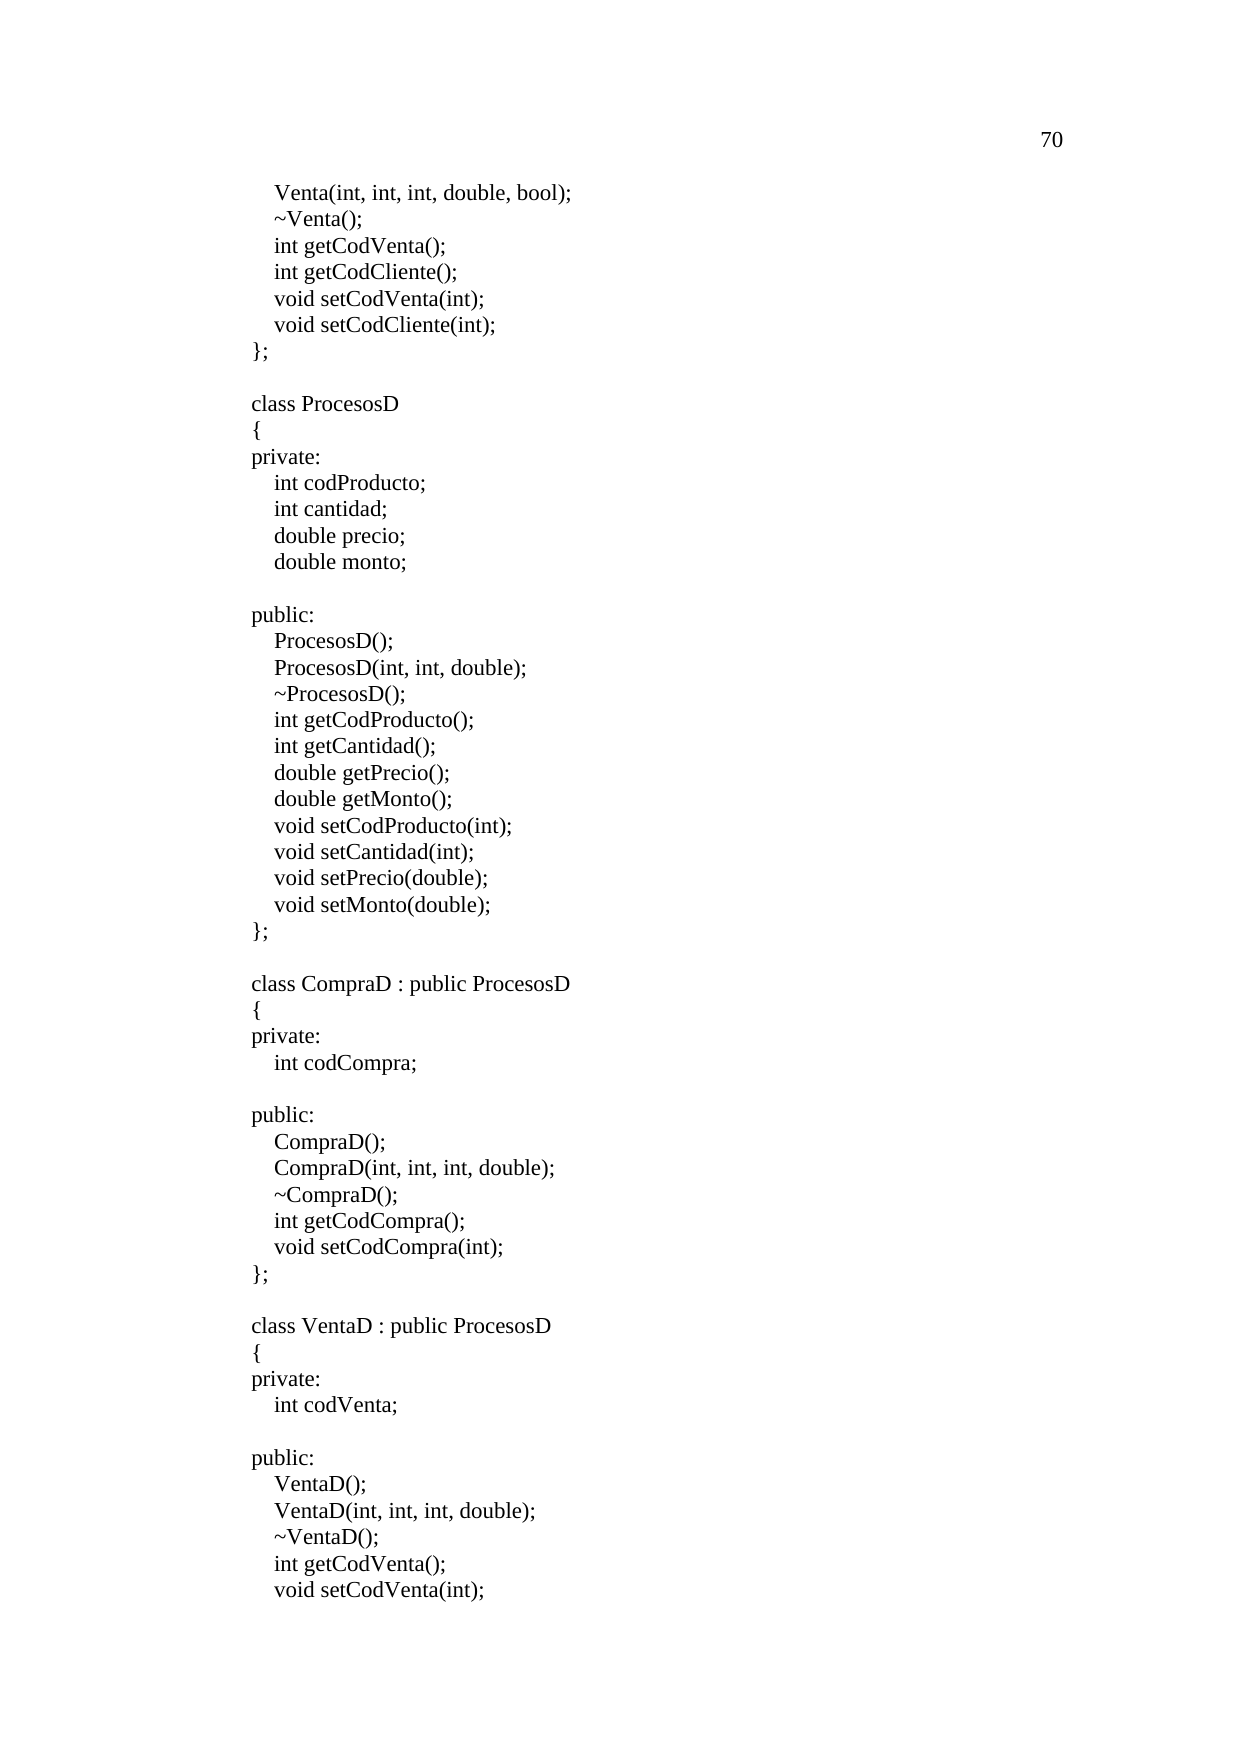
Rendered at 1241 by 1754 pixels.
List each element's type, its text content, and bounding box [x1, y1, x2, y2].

text ProcesosD(int, int, double); [251, 653, 1063, 680]
text ~VentaD(); [251, 1523, 1063, 1549]
text void setCodVenta(int); [251, 1576, 1063, 1602]
text int cantidad; [251, 495, 1063, 522]
text CompraD(); [251, 1128, 1063, 1154]
text Venta(int, int, int, double, bool); [251, 179, 1063, 206]
text private: [251, 1365, 1063, 1391]
text ~CompraD(); [251, 1181, 1063, 1207]
text void setCodCompra(int); [251, 1233, 1063, 1260]
text void setCodProducto(int); [251, 812, 1063, 838]
text double monto; [251, 548, 1063, 574]
text int getCodVenta(); [251, 1549, 1063, 1576]
text int getCodVenta(); [251, 232, 1063, 258]
text ~Venta(); [251, 206, 1063, 232]
text { [251, 1339, 1063, 1365]
text public: [251, 1102, 1063, 1128]
text { [251, 996, 1063, 1022]
text VentaD(); [251, 1471, 1063, 1497]
text double precio; [251, 522, 1063, 548]
text double getMonto(); [251, 785, 1063, 812]
text int codCompra; [251, 1049, 1063, 1075]
text void setCodCliente(int); [251, 311, 1063, 337]
text void setPrecio(double); [251, 864, 1063, 891]
text }; [251, 917, 1063, 943]
text ProcesosD(); [251, 627, 1063, 653]
text private: [251, 1022, 1063, 1049]
text public: [251, 601, 1063, 627]
text }; [251, 337, 1063, 364]
text }; [251, 1260, 1063, 1286]
text class CompraD : public ProcesosD [251, 970, 1063, 996]
text int codVenta; [251, 1391, 1063, 1418]
text int codProducto; [251, 469, 1063, 495]
text int getCodCliente(); [251, 258, 1063, 284]
text ~ProcesosD(); [251, 680, 1063, 706]
text CompraD(int, int, int, double); [251, 1154, 1063, 1181]
text { [251, 416, 1063, 443]
text double getPrecio(); [251, 759, 1063, 785]
text private: [251, 443, 1063, 469]
text void setMonto(double); [251, 891, 1063, 917]
text public: [251, 1444, 1063, 1471]
text void setCantidad(int); [251, 838, 1063, 864]
text void setCodVenta(int); [251, 284, 1063, 311]
text class ProcesosD [251, 390, 1063, 416]
text class VentaD : public ProcesosD [251, 1312, 1063, 1339]
text int getCodProducto(); [251, 706, 1063, 733]
text VentaD(int, int, int, double); [251, 1497, 1063, 1523]
text int getCantidad(); [251, 733, 1063, 759]
text int getCodCompra(); [251, 1207, 1063, 1233]
